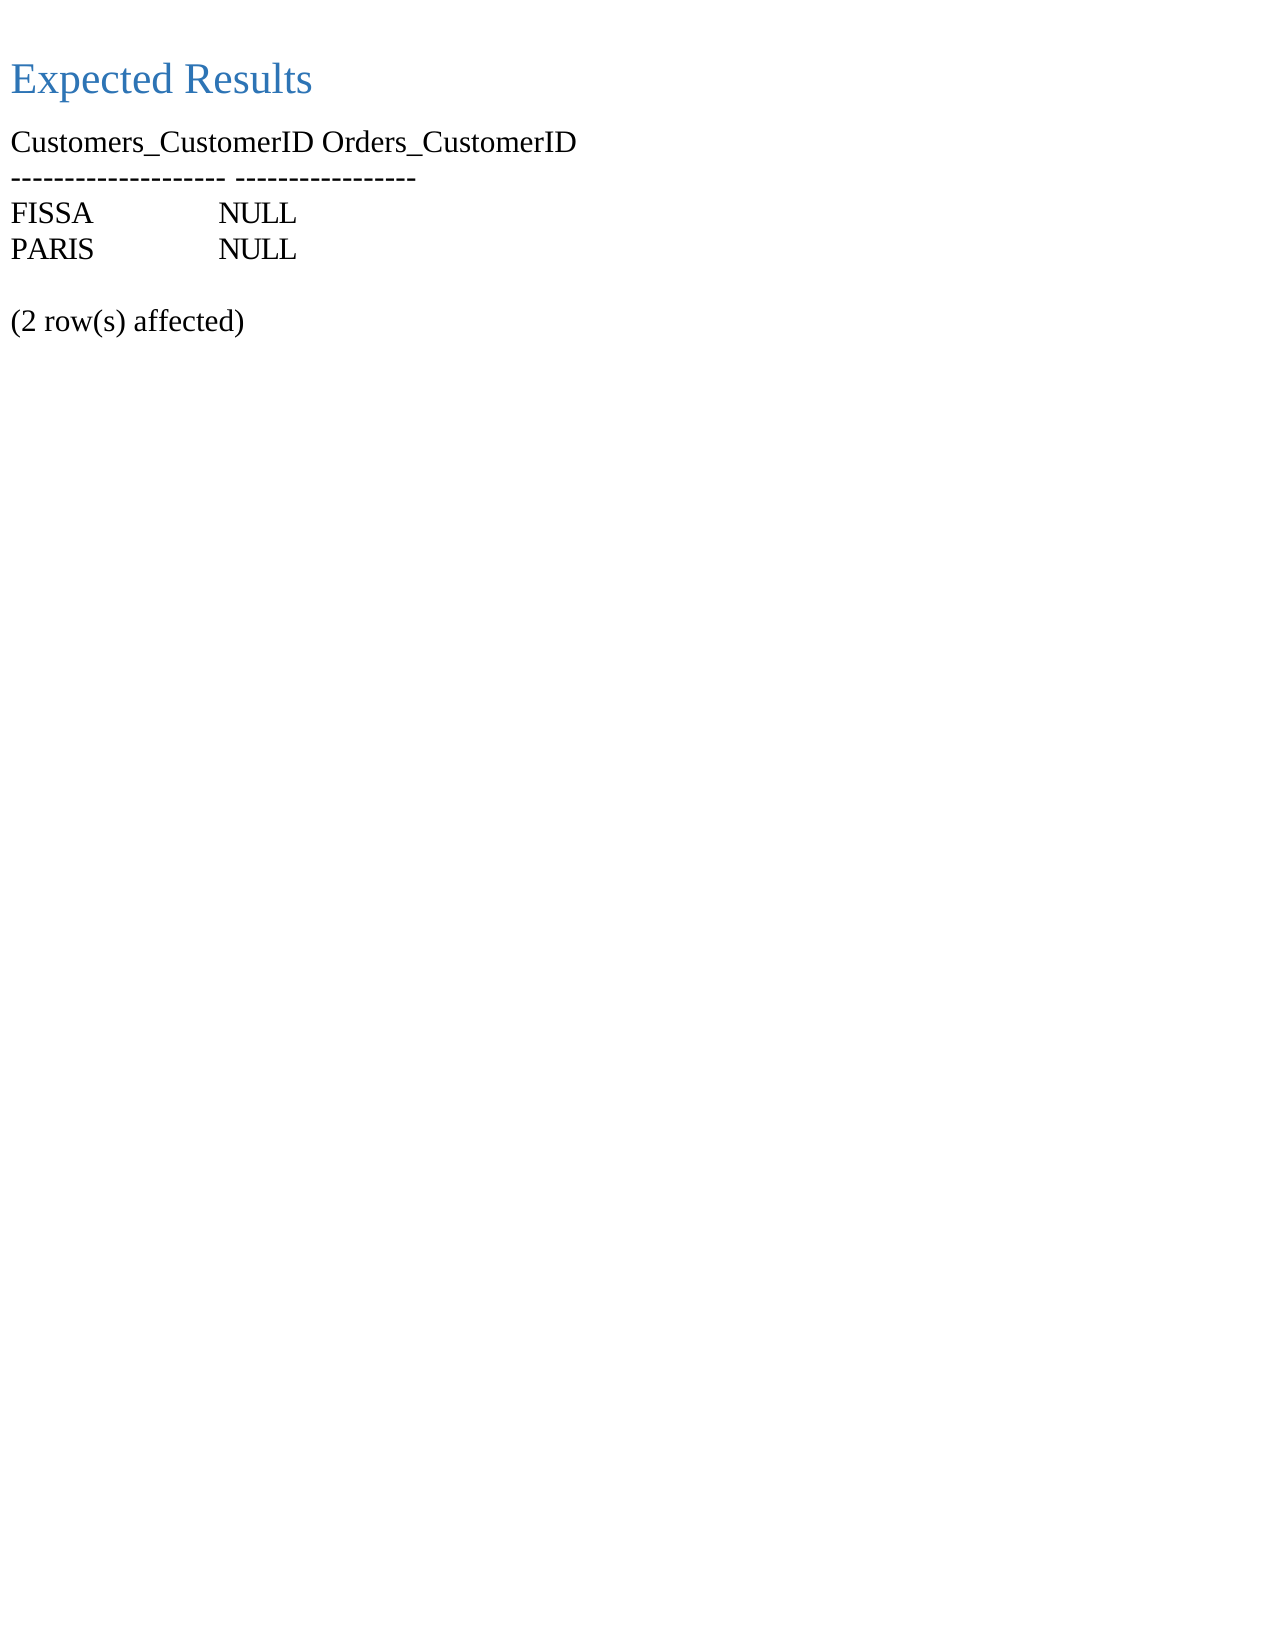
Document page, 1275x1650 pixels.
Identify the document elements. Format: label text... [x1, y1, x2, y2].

text -------------------- ----------------- FISSA NULL [10, 159, 422, 231]
text (2 row(s) affected) [10, 302, 1275, 338]
text Customers_CustomerID Orders_CustomerID [10, 123, 1275, 159]
text PARIS NULL [10, 231, 1275, 267]
